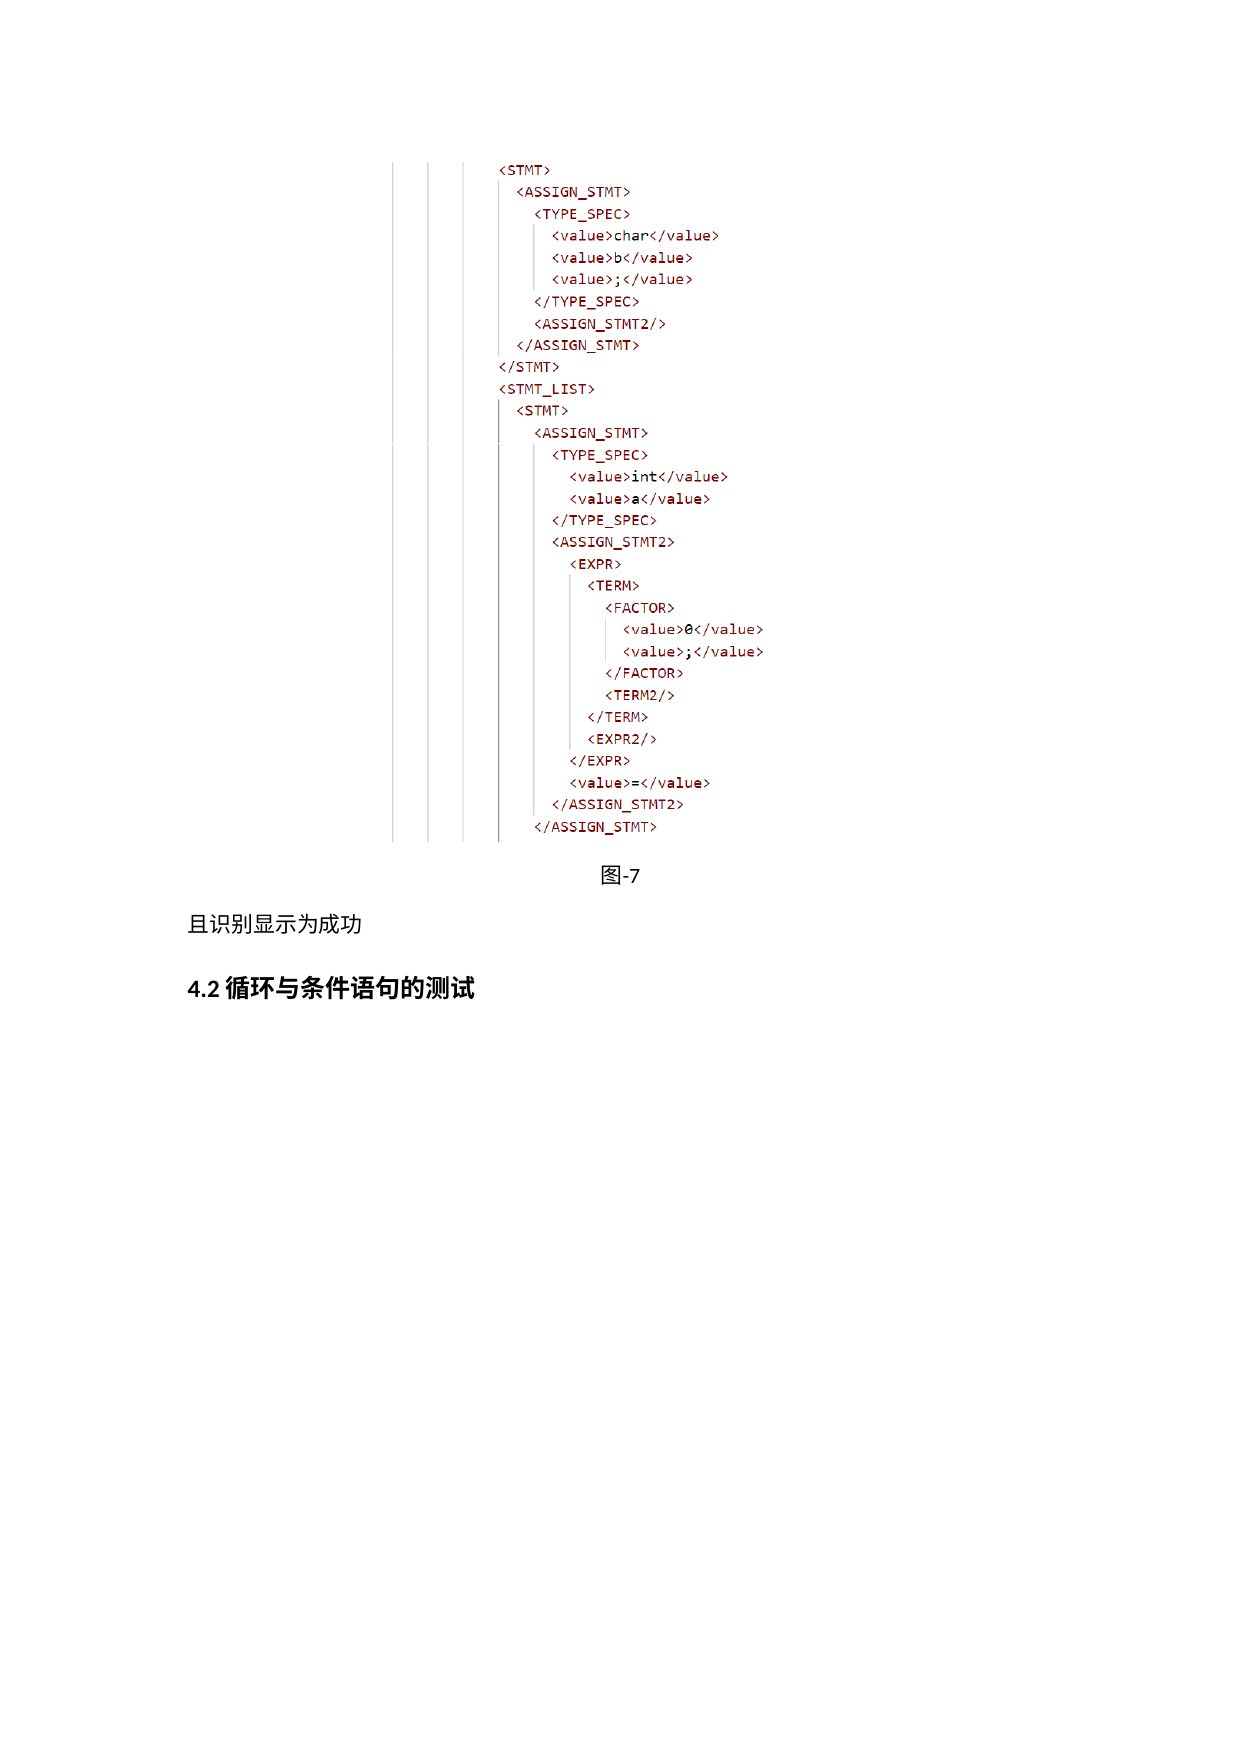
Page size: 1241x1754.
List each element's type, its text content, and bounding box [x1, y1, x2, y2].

text 且识别显示为成功 [187, 906, 1053, 939]
subtitle 4.2 循环与条件语句的测试 [187, 954, 1053, 1019]
text 图-7 [187, 858, 1053, 890]
picture [367, 162, 873, 842]
